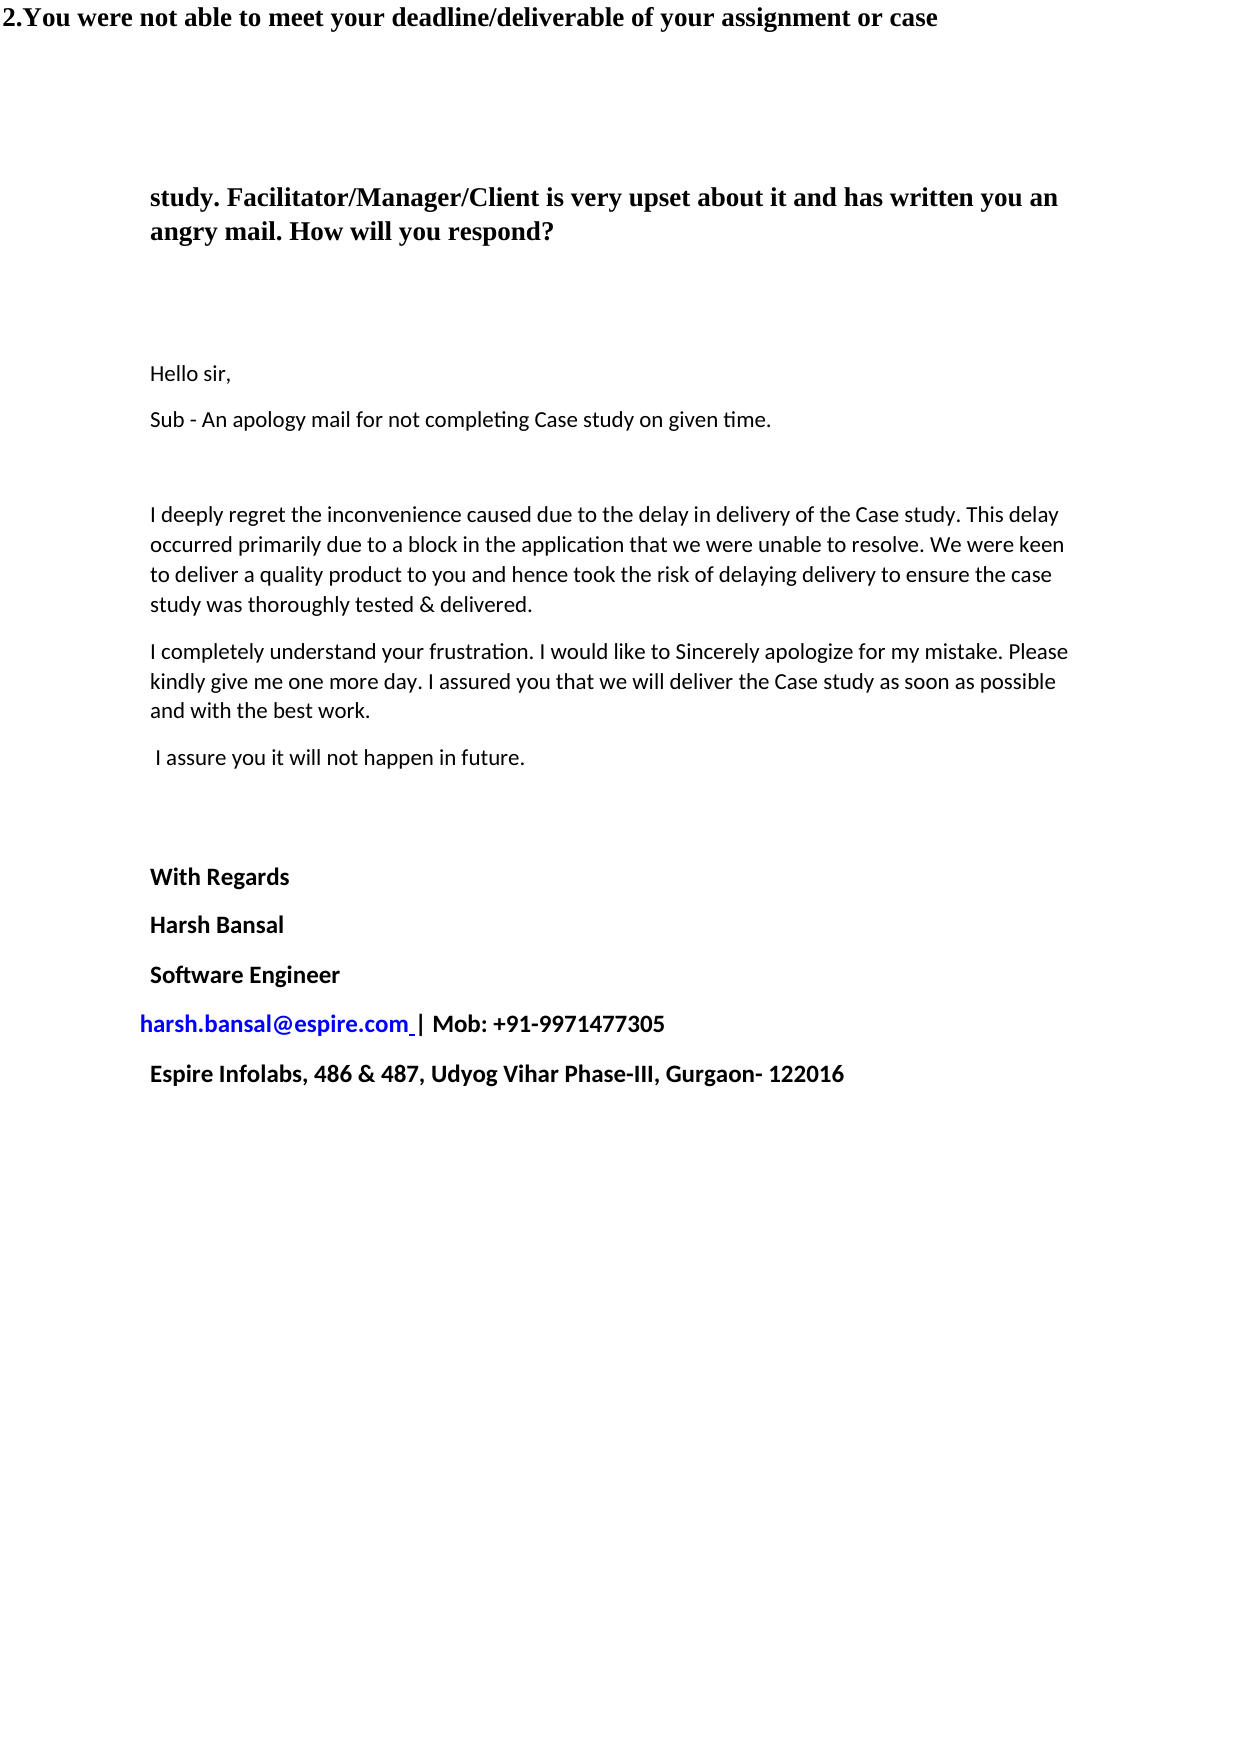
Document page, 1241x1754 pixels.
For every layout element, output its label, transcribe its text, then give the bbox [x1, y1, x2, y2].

text Espire Infolabs, 486 & 487, Udyog Vihar Phase-III, Gurgaon- 122016 [150, 1058, 1098, 1088]
subtitle Harsh Bansal Software Engineer [150, 910, 351, 989]
text I deeply regret the inconvenience caused due to the delay in delivery of the Case study. This delay occurred primarily due to a block in the application that we were unable to resolve. We were keen to deliver a quality product to you and hence took the risk of delaying delivery to ensure the case study was thoroughly tested & delivered. [150, 500, 1068, 618]
text I completely understand your frustration. I would like to Sincerely apologize for my mistake. Please kindly give me one more day. I assured you that we will deliver the Case study as soon as possible and with the best work. [150, 637, 1072, 724]
text I assure you it will not happen in future. [155, 743, 1098, 772]
subtitle With Regards [150, 861, 351, 891]
text Sub - An apology mail for not completing Case study on given time. [150, 406, 1098, 434]
text Hello sir, [150, 359, 1098, 387]
text study. Facilitator/Manager/Client is very upset about it and has written you an angry mail. How will you respond? [150, 181, 1061, 246]
text harsh.bansal@espire.com | Mob: +91-9971477305 [139, 1008, 1098, 1039]
